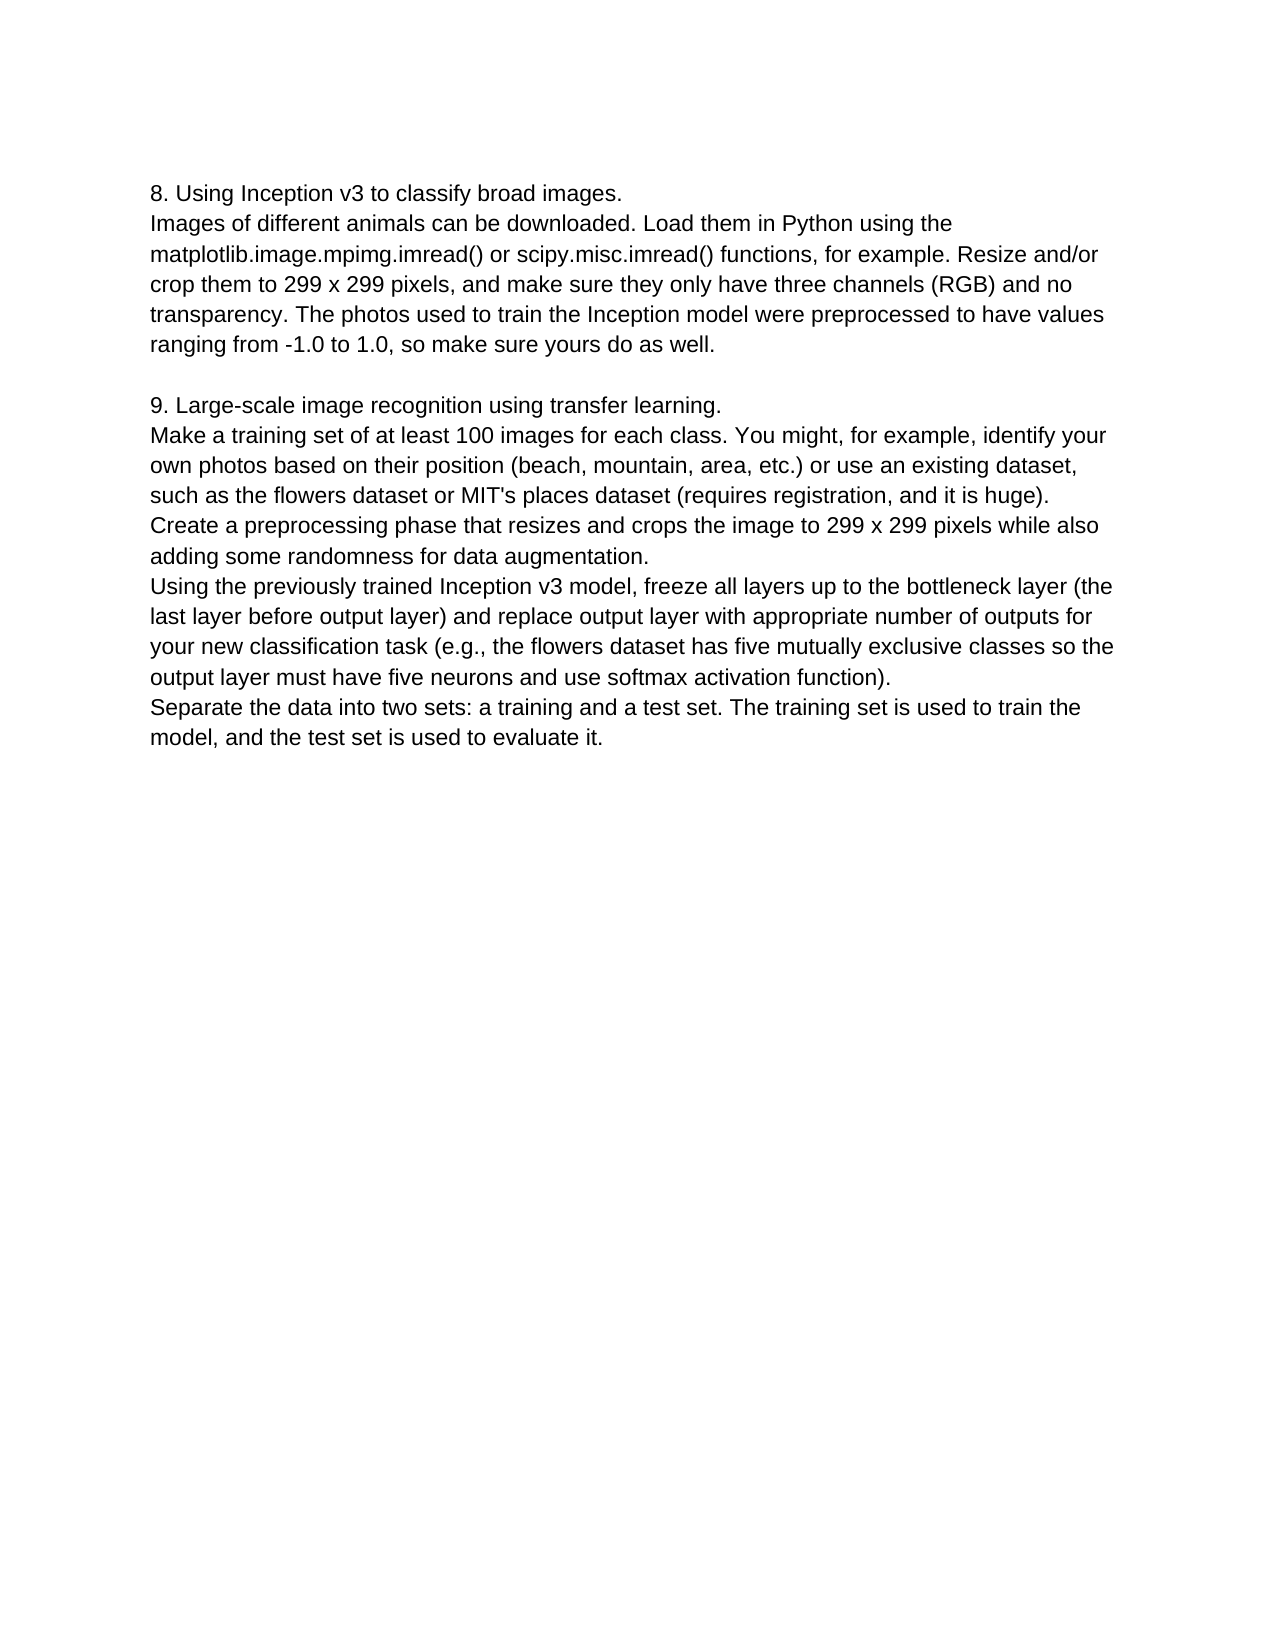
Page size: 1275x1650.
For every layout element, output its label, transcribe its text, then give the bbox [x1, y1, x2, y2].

text Make a training set of at least 100 images for each class. You might, for example, identify your own photos based on their position (beach, mountain, area, etc.) or use an existing dataset, such as the flowers dataset or MIT's places dataset (requires registration, and it is huge). [150, 422, 1125, 509]
text 8. Using Inception v3 to classify broad images. [150, 180, 1125, 207]
text Create a preprocessing phase that resizes and crops the image to 299 x 299 pixels while also adding some randomness for data augmentation. [150, 512, 1125, 569]
text Images of different animals can be downloaded. Load them in Python using the matplotlib.image.mpimg.imread() or scipy.misc.imread() functions, for example. Resize and/or crop them to 299 x 299 pixels, and make sure they only have three channels (RGB) and no transparency. The photos used to train the Inception model were preprocessed to have values ranging from -1.0 to 1.0, so make sure yours do as well. [150, 210, 1125, 358]
text Separate the data into two sets: a training and a test set. The training set is used to train the model, and the test set is used to evaluate it. [150, 694, 1125, 750]
text Using the previously trained Inception v3 model, freeze all layers up to the bottleneck layer (the last layer before output layer) and replace output layer with appropriate number of outputs for your new classification task (e.g., the flowers dataset has five mutually exclusive classes so the output layer must have five neurons and use softmax activation function). [150, 573, 1125, 690]
text 9. Large-scale image recognition using transfer learning. [150, 392, 1125, 418]
